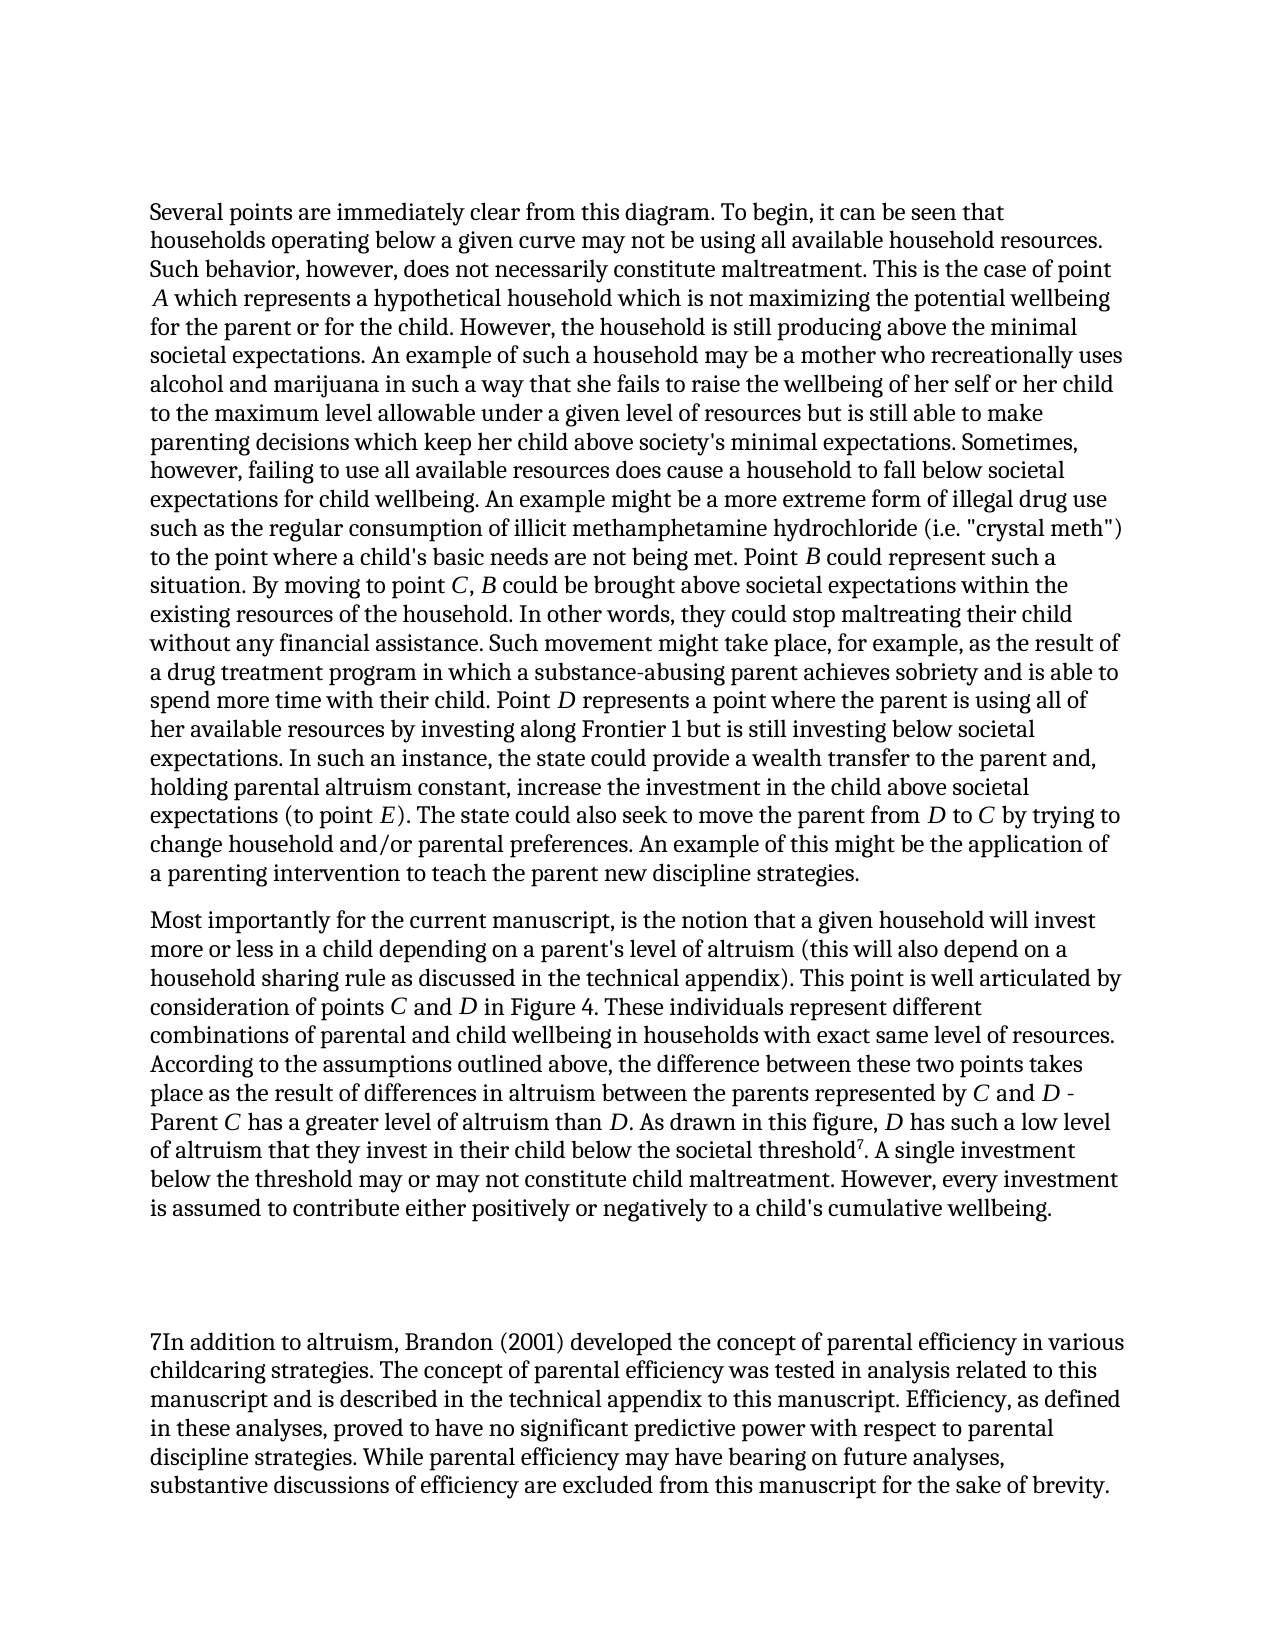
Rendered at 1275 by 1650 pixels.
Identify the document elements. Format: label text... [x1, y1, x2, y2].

text Several points are immediately clear from this diagram. To begin, it can be seen that households operating below a given curve may not be using all available household resources. Such behavior, however, does not necessarily constitute maltreatment. This is the case of point which represents a hypothetical household which is not maximizing the potential wellbeing for the parent or for the child. However, the household is still producing above the minimal societal expectations. An example of such a household may be a mother who recreationally uses alcohol and marijuana in such a way that she fails to raise the wellbeing of her self or her child to the maximum level allowable under a given level of resources but is still able to make parenting decisions which keep her child above society's minimal expectations. Sometimes, however, failing to use all available resources does cause a household to fall below societal expectations for child wellbeing. An example might be a more extreme form of illegal drug use such as the regular consumption of illicit methamphetamine hydrochloride (i.e. "crystal meth") to the point where a child's basic needs are not being met. Point could represent such a situation. By moving to point , could be brought above societal expectations within the existing resources of the household. In other words, they could stop maltreating their child without any financial assistance. Such movement might take place, for example, as the result of a drug treatment program in which a substance-abusing parent achieves sobriety and is able to spend more time with their child. Point represents a point where the parent is using all of her available resources by investing along Frontier 1 but is still investing below societal expectations. In such an instance, the state could provide a wealth transfer to the parent and, holding parental altruism constant, increase the investment in the child above societal expectations (to point ). The state could also seek to move the parent from to by trying to change household and/or parental preferences. An example of this might be the application of a parenting intervention to teach the parent new discipline strategies. [150, 197, 1125, 887]
text Most importantly for the current manuscript, is the notion that a given household will invest more or less in a child depending on a parent's level of altruism (this will also depend on a household sharing rule as discussed in the technical appendix). This point is well articulated by consideration of points and in Figure 4. These individuals represent different combinations of parental and child wellbeing in households with exact same level of resources. According to the assumptions outlined above, the difference between these two points takes place as the result of differences in altruism between the parents represented by and - Parent has a greater level of altruism than . As drawn in this figure, has such a low level of altruism that they invest in their child below the societal threshold. A single investment below the threshold may or may not constitute child maltreatment. However, every investment is assumed to contribute either positively or negatively to a child's cumulative wellbeing. [150, 906, 1125, 1222]
